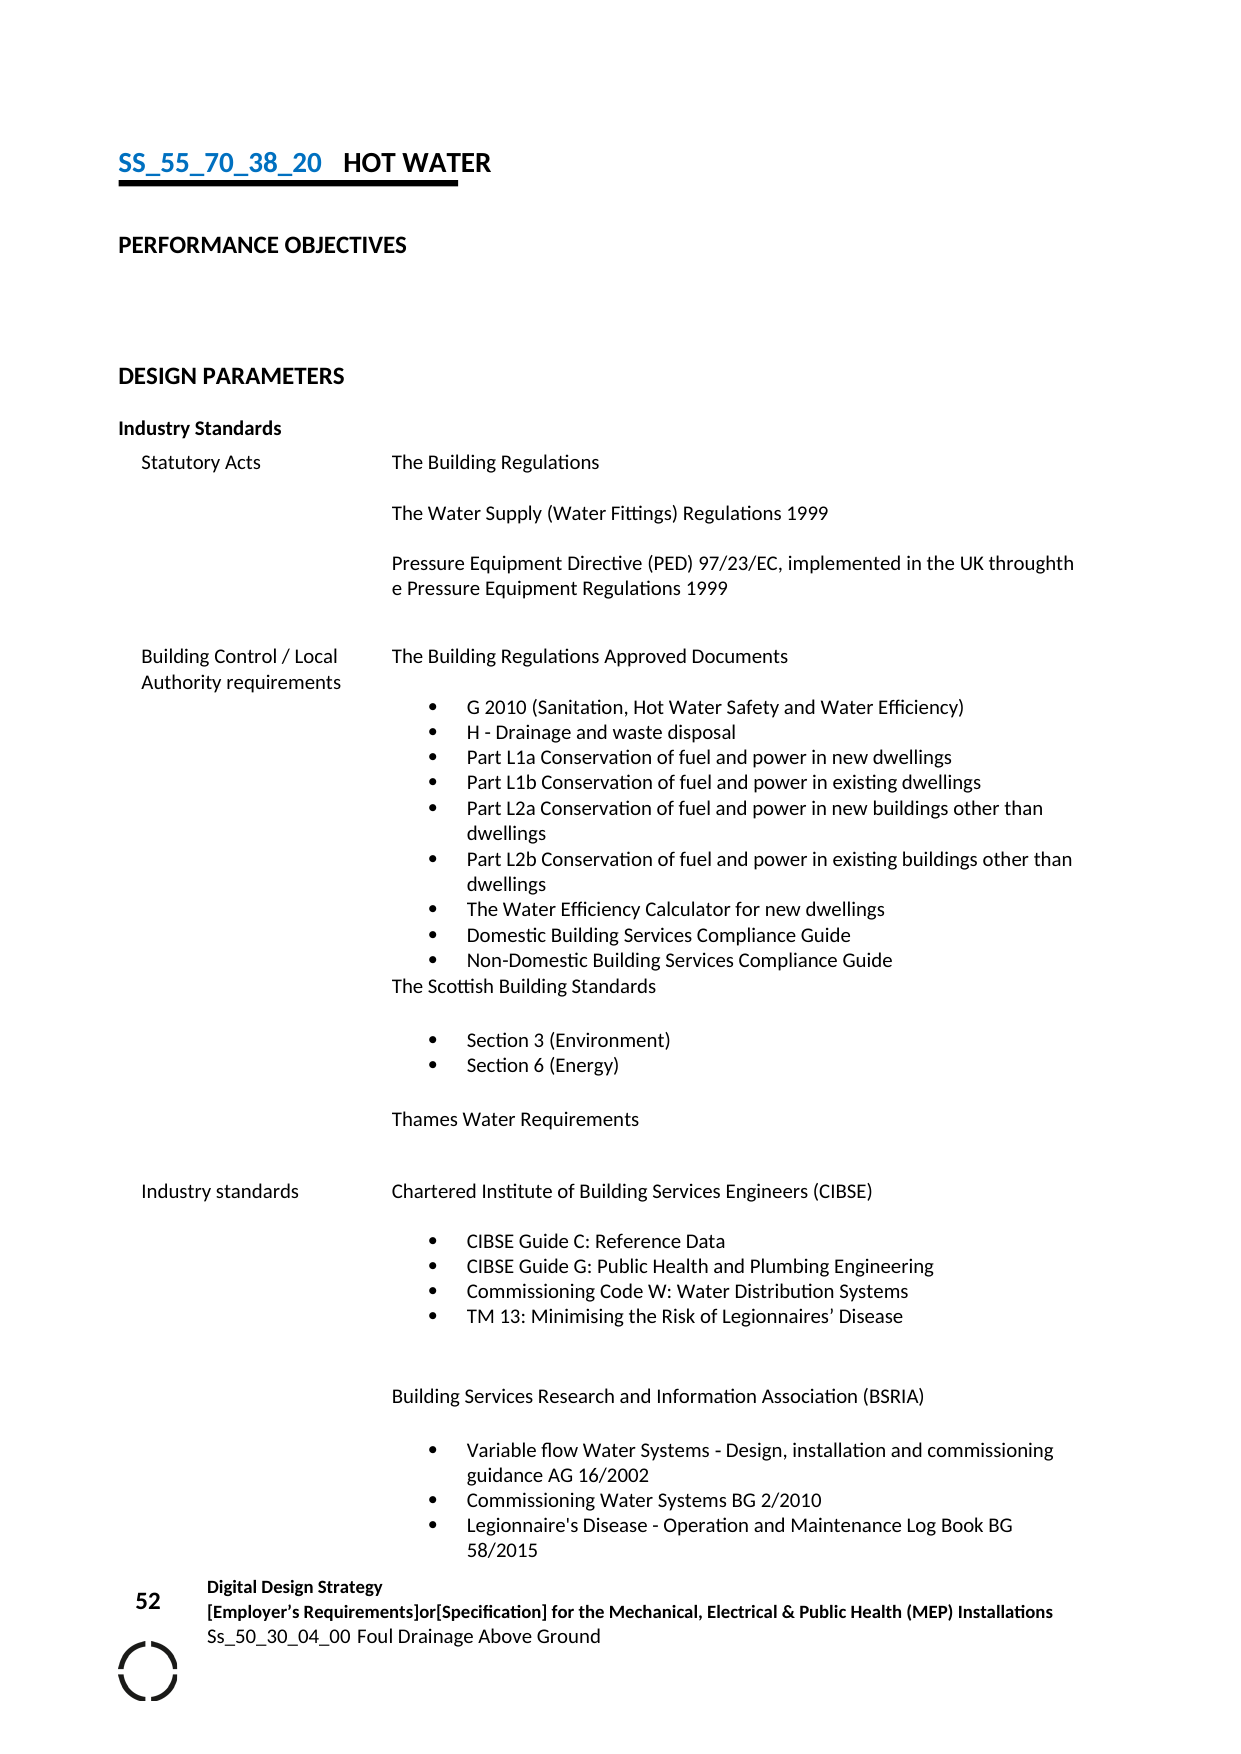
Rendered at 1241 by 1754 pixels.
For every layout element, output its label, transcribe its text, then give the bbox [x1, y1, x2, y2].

table_cell Building Control / Local Authority requirements [130, 635, 380, 1169]
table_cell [380, 1170, 1086, 1600]
subtitle DESIGN PARAMETERS [118, 360, 1063, 390]
subtitle PERFORMANCE OBJECTIVES [118, 229, 1063, 259]
table_header The Building Regulations The Water Supply (Water Fittings) Regulations 1999 Pressure Equipment Directive (PED) 97/23/EC, implemented in the UK throughthe Pressure Equipment Regulations 1999 [380, 440, 1086, 635]
table_cell Industry standards [130, 1170, 380, 1600]
table_cell The Building Regulations Approved Documents G 2010 (Sanitation, Hot Water Safety and Water Efficiency) H - Drainage and waste disposal Part L1a Conservation of fuel and power in new dwellings Part L1b Conservation of fuel and power in existing dwellings Part L2a Conservation of fuel and power in new buildings other than dwellings Part L2b Conservation of fuel and power in existing buildings other than dwellings The Water Efficiency Calculator for new dwellings Domestic Building Services Compliance Guide Non-Domestic Building Services Compliance Guide The Scottish Building Standards Section 3 (Environment) Section 6 (Energy) Thames Water Requirements [380, 635, 1086, 1169]
subtitle Industry Standards [118, 415, 1063, 440]
table_header Statutory Acts [130, 440, 380, 635]
subtitle Ss_55_70_38_20 Hot Water [118, 148, 1063, 179]
